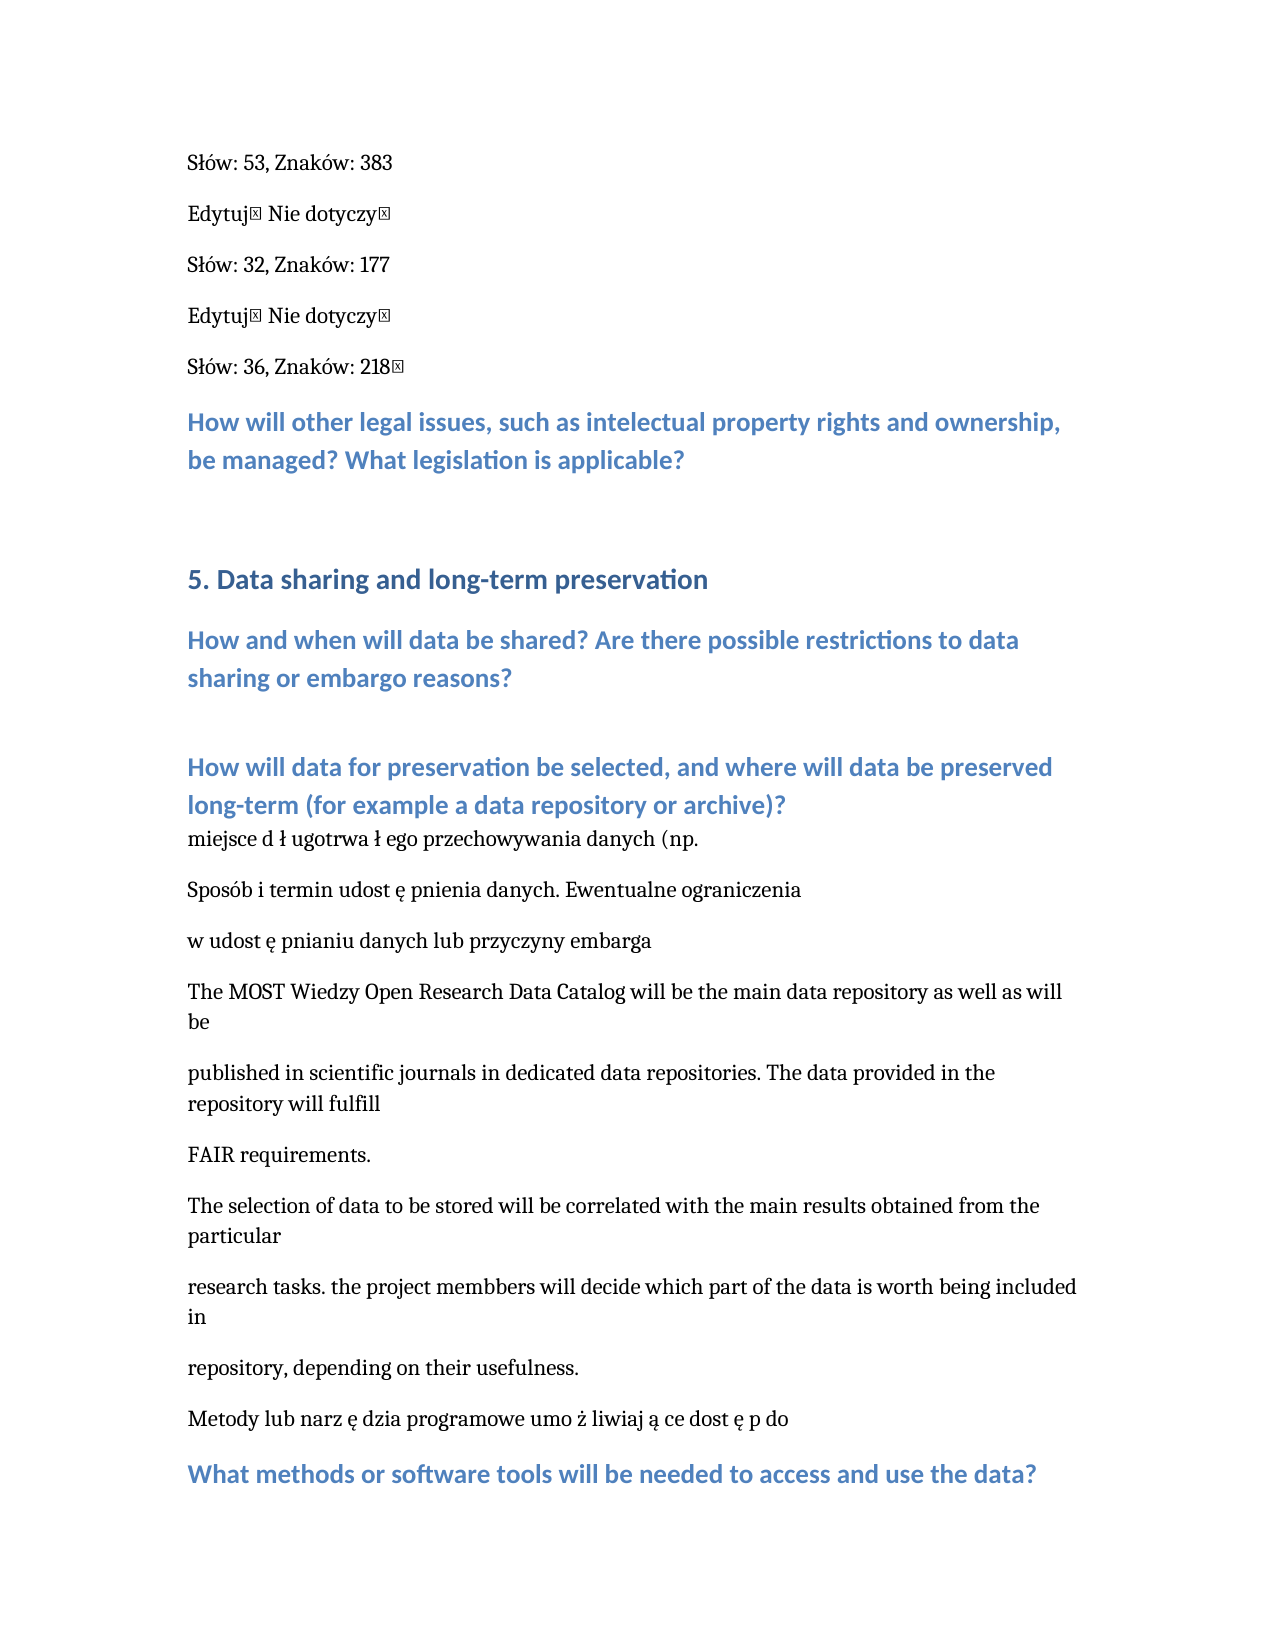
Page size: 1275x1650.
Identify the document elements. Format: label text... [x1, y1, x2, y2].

text Metody lub narz ę dzia programowe umo ż liwiaj ą ce dost ę p do [187, 1406, 1087, 1432]
text FAIR requirements. [187, 1141, 1087, 1168]
text Edytuj Nie dotyczy [187, 303, 1087, 329]
text Edytuj Nie dotyczy [187, 201, 1087, 227]
subtitle How will data for preservation be selected, and where will data be preserved long-term (for example a data repository or archive)? [187, 750, 1087, 821]
text Słów: 53, Znaków: 383 [187, 150, 1087, 176]
text Słów: 36, Znaków: 218 [187, 354, 1087, 381]
text research tasks. the project membbers will decide which part of the data is worth being included in [187, 1274, 1087, 1330]
text Słów: 32, Znaków: 177 [187, 252, 1087, 278]
text w udost ę pnianiu danych lub przyczyny embarga [187, 928, 1087, 954]
subtitle 5. Data sharing and long-term preservation [187, 561, 1087, 597]
text Sposób i termin udost ę pnienia danych. Ewentualne ograniczenia [187, 877, 1087, 903]
text miejsce d ł ugotrwa ł ego przechowywania danych (np. [187, 826, 1087, 852]
subtitle What methods or software tools will be needed to access and use the data? [187, 1457, 1087, 1490]
text The MOST Wiedzy Open Research Data Catalog will be the main data repository as well as will be [187, 979, 1087, 1035]
text repository, depending on their usefulness. [187, 1355, 1087, 1381]
text The selection of data to be stored will be correlated with the main results obtained from the particular [187, 1192, 1087, 1249]
subtitle How and when will data be shared? Are there possible restrictions to data sharing or embargo reasons? [187, 623, 1087, 694]
text published in scientific journals in dedicated data repositories. The data provided in the repository will fulfill [187, 1060, 1087, 1117]
subtitle How will other legal issues, such as intelectual property rights and ownership, be managed? What legislation is applicable? [187, 405, 1087, 476]
